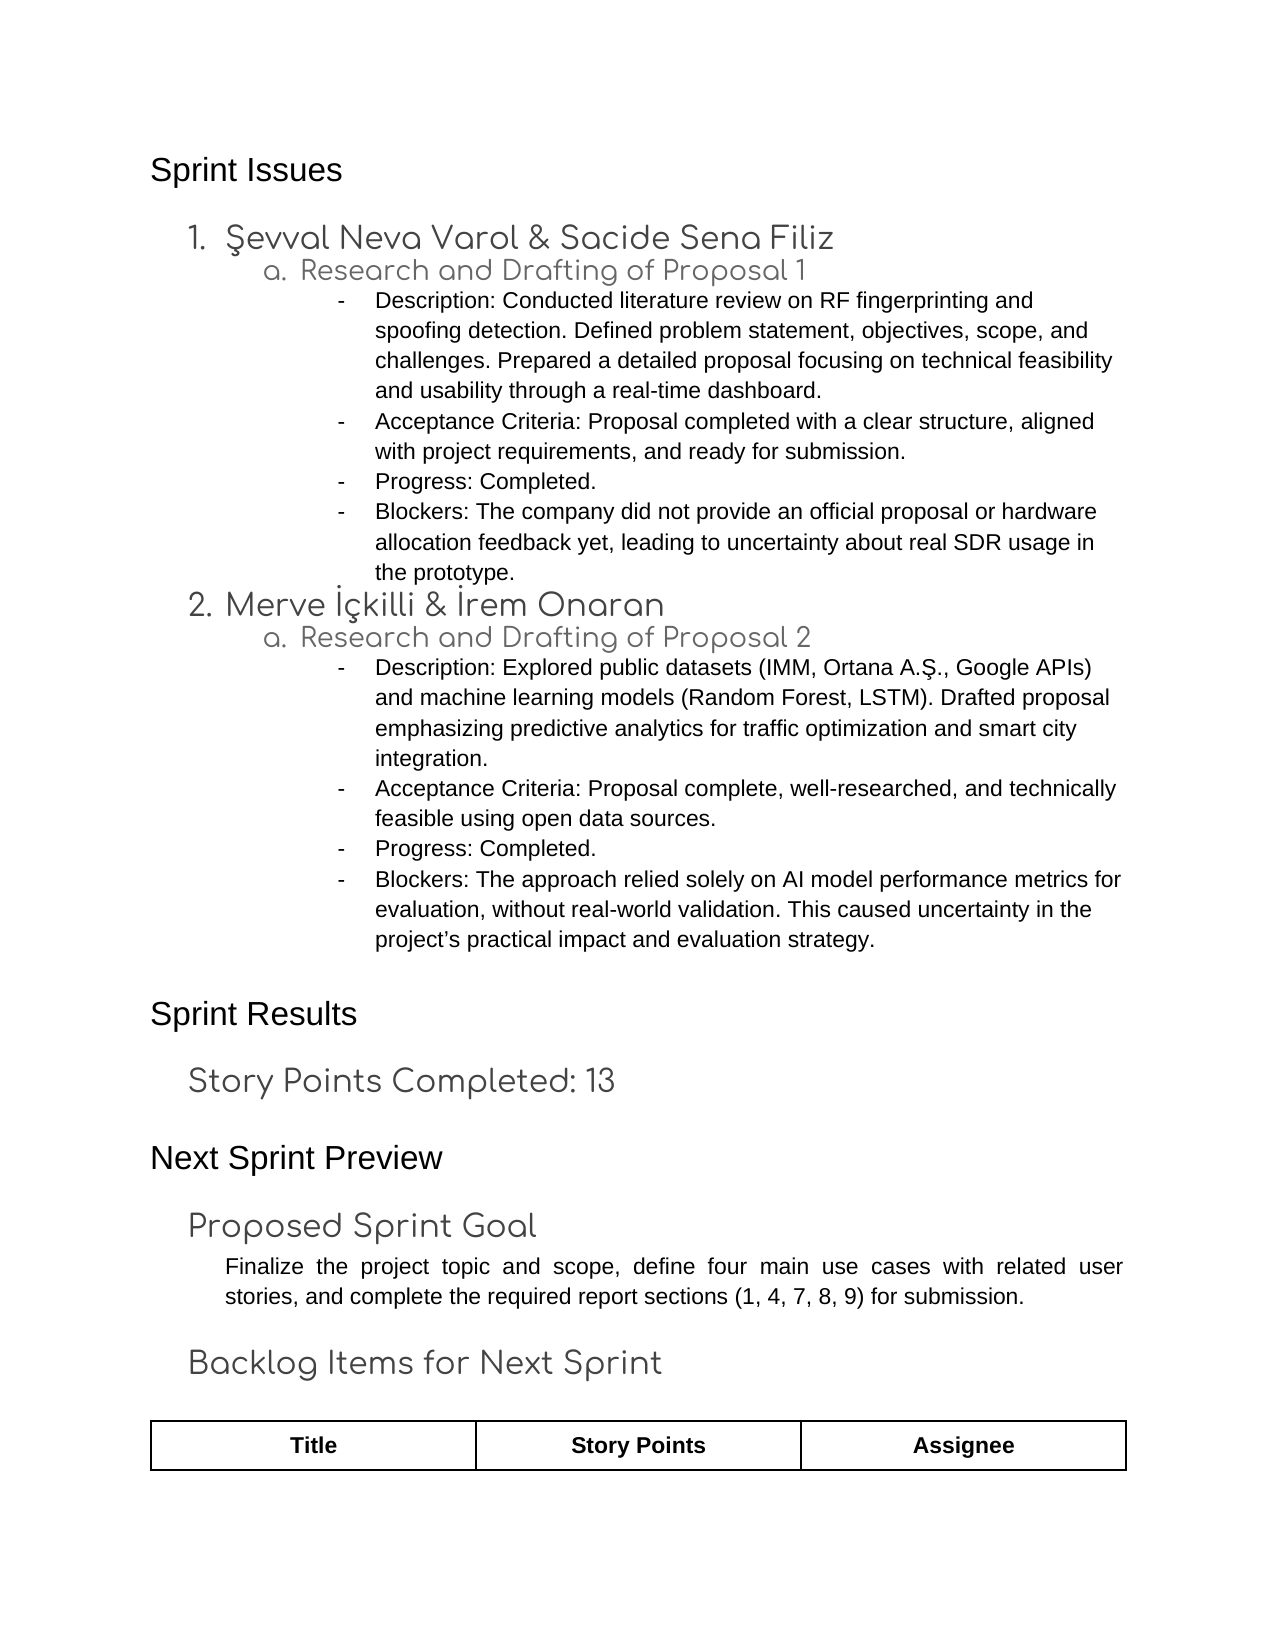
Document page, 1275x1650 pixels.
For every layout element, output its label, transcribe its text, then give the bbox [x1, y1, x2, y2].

list Blockers: The company did not provide an official proposal or hardware allocation feedback yet, leading to uncertainty about real SDR usage in the prototype. [337, 498, 1125, 585]
text Finalize the project topic and scope, define four main use cases with related user stories, and complete the required report sections (1, 4, 7, 8, 9) for submission. [225, 1253, 1125, 1309]
subtitle Backlog Items for Next Sprint [187, 1347, 1125, 1381]
subtitle Next Sprint Preview [150, 1138, 1125, 1176]
list Acceptance Criteria: Proposal complete, well-researched, and technically feasible using open data sources. [337, 775, 1125, 831]
subtitle Story Points Completed: 13 [187, 1065, 1125, 1100]
subtitle Merve İçkilli & İrem Onaran [187, 589, 1125, 624]
subtitle Proposed Sprint Goal [187, 1209, 1125, 1244]
list Progress: Completed. [337, 468, 1125, 494]
list Blockers: The approach relied solely on AI model performance metrics for evaluation, without real-world validation. This caused uncertainty in the project’s practical impact and evaluation strategy. [337, 866, 1125, 952]
subtitle Sprint Results [150, 994, 1125, 1032]
list Acceptance Criteria: Proposal completed with a clear structure, aligned with project requirements, and ready for submission. [337, 408, 1125, 464]
table_header Title [152, 1422, 475, 1469]
subtitle Sprint Issues [150, 150, 1125, 188]
subtitle Şevval Neva Varol & Sacide Sena Filiz [187, 222, 1125, 257]
subtitle Research and Drafting of Proposal 2 [262, 624, 1125, 654]
table_header Assignee [802, 1422, 1125, 1469]
list Description: Conducted literature review on RF fingerprinting and spoofing detection. Defined problem statement, objectives, scope, and challenges. Prepared a detailed proposal focusing on technical feasibility and usability through a real-time dashboard. [337, 287, 1125, 404]
subtitle Research and Drafting of Proposal 1 [262, 257, 1125, 287]
list Description: Explored public datasets (IMM, Ortana A.Ş., Google APIs) and machine learning models (Random Forest, LSTM). Drafted proposal emphasizing predictive analytics for traffic optimization and smart city integration. [337, 654, 1125, 771]
table_header Story Points [477, 1422, 800, 1469]
list Progress: Completed. [337, 835, 1125, 862]
